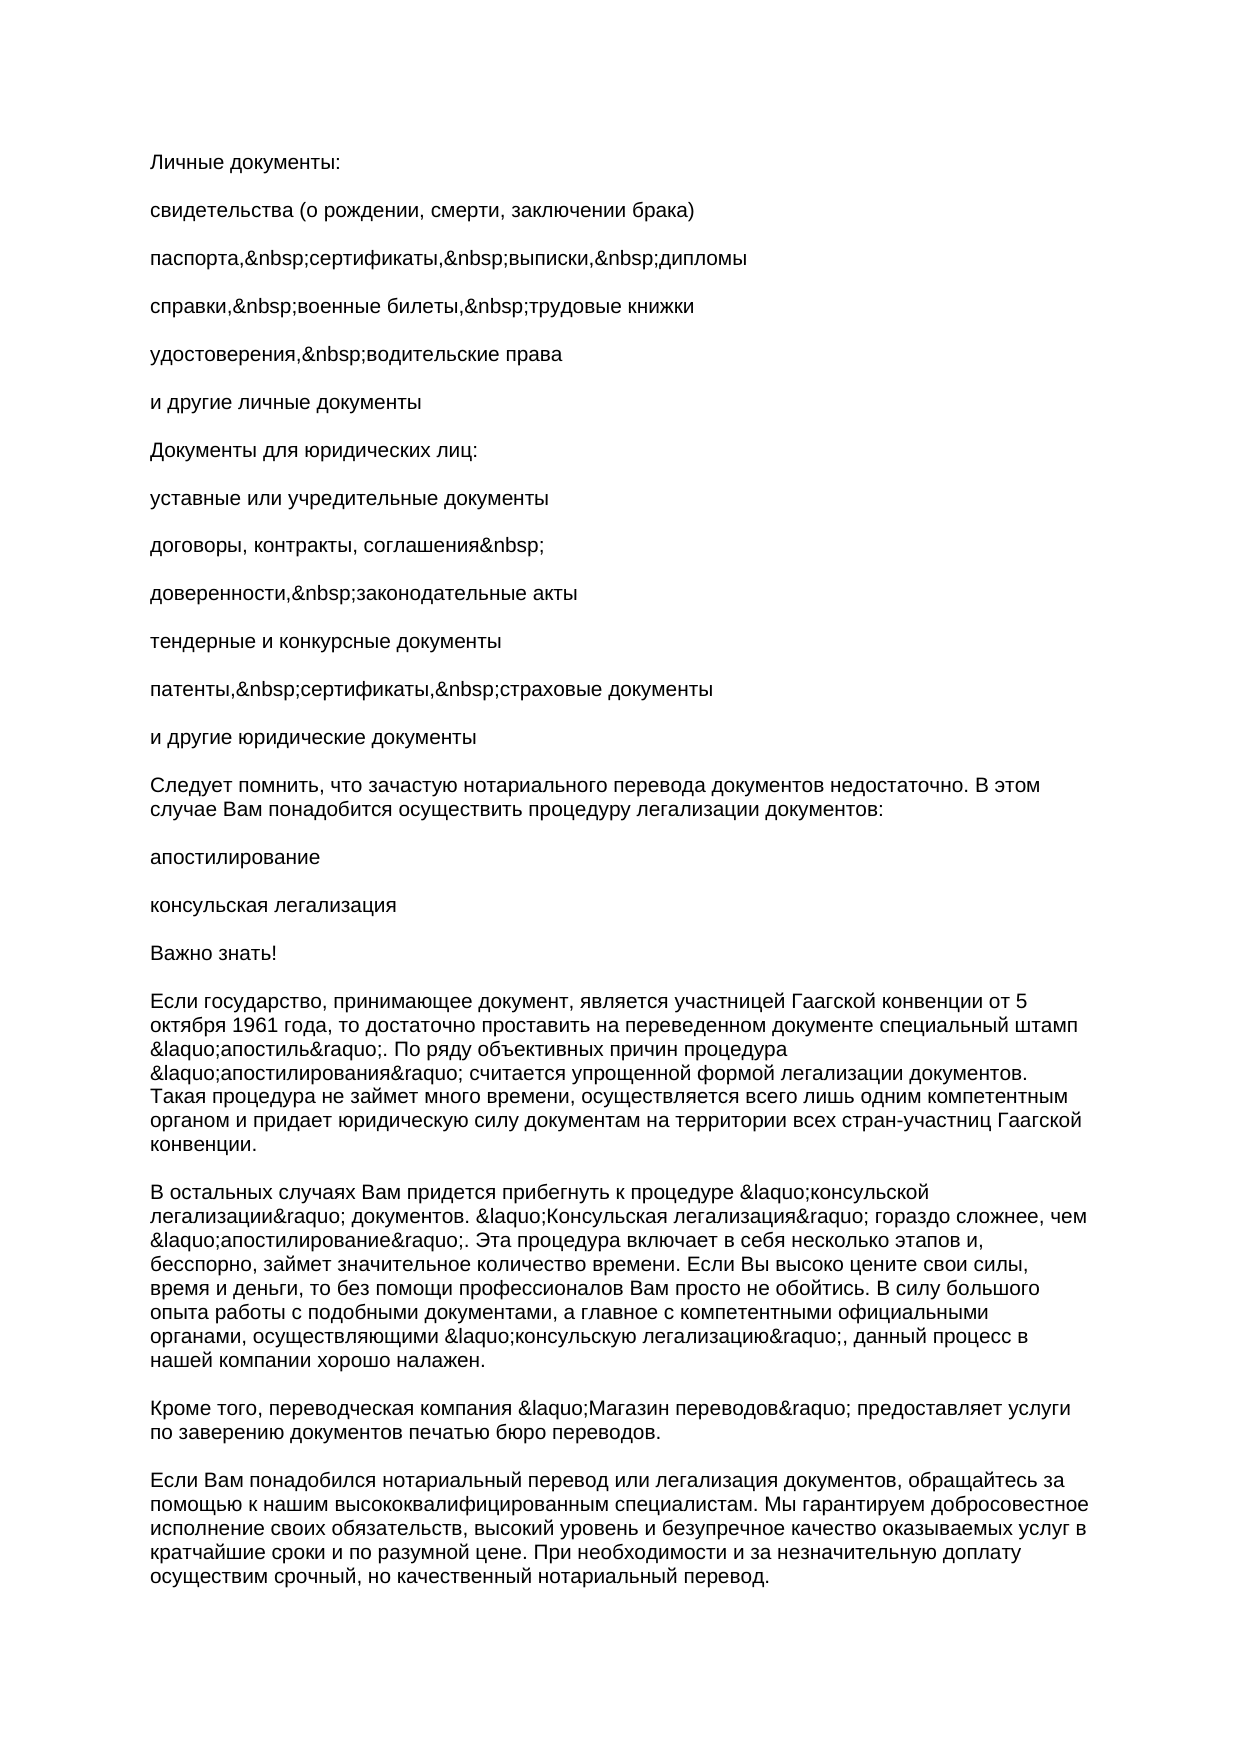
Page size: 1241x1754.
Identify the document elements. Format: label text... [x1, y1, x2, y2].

text Если Вам понадобился нотариальный перевод или легализация документов, обращайтесь за помощью к нашим высококвалифицированным специалистам. Мы гарантируем добросовестное исполнение своих обязательств, высокий уровень и безупречное качество оказываемых услуг в кратчайшие сроки и по разумной цене. При необходимости и за незначительную доплату осуществим срочный, но качественный нотариальный перевод. [150, 1468, 1090, 1587]
text уставные или учредительные документы [150, 485, 1090, 509]
text и другие личные документы [150, 389, 1090, 413]
text Документы для юридических лиц: [150, 437, 1090, 461]
text свидетельства (о рождении, смерти, заключении брака) [150, 198, 1090, 222]
text консульская легализация [150, 893, 1090, 917]
text В остальных случаях Вам придется прибегнуть к процедуре &laquo;консульской легализации&raquo; документов. &laquo;Консульская легализация&raquo; гораздо сложнее, чем &laquo;апостилирование&raquo;. Эта процедура включает в себя несколько этапов и, бесспорно, займет значительное количество времени. Если Вы высоко цените свои силы, время и деньги, то без помощи профессионалов Вам просто не обойтись. В силу большого опыта работы с подобными документами, а главное с компетентными официальными органами, осуществляющими &laquo;консульскую легализацию&raquo;, данный процесс в нашей компании хорошо налажен. [150, 1180, 1090, 1372]
text апостилирование [150, 845, 1090, 869]
text Следует помнить, что зачастую нотариального перевода документов недостаточно. В этом случае Вам понадобится осуществить процедуру легализации документов: [150, 773, 1090, 821]
text договоры, контракты, соглашения&nbsp; [150, 533, 1090, 557]
text доверенности,&nbsp;законодательные акты [150, 581, 1090, 605]
text Если государство, принимающее документ, является участницей Гаагской конвенции от 5 октября 1961 года, то достаточно проставить на переведенном документе специальный штамп &laquo;апостиль&raquo;. По ряду объективных причин процедура &laquo;апостилирования&raquo; считается упрощенной формой легализации документов. Такая процедура не займет много времени, осуществляется всего лишь одним компетентным органом и придает юридическую силу документам на территории всех стран-участниц Гаагской конвенции. [150, 988, 1090, 1156]
text справки,&nbsp;военные билеты,&nbsp;трудовые книжки [150, 294, 1090, 318]
text Личные документы: [150, 150, 1090, 174]
text Важно знать! [150, 941, 1090, 964]
text и другие юридические документы [150, 725, 1090, 749]
text Кроме того, переводческая компания &laquo;Магазин переводов&raquo; предоставляет услуги по заверению документов печатью бюро переводов. [150, 1396, 1090, 1444]
text тендерные и конкурсные документы [150, 629, 1090, 653]
text паспорта,&nbsp;сертификаты,&nbsp;выписки,&nbsp;дипломы [150, 246, 1090, 270]
text патенты,&nbsp;сертификаты,&nbsp;страховые документы [150, 677, 1090, 701]
text удостоверения,&nbsp;водительские права [150, 342, 1090, 366]
